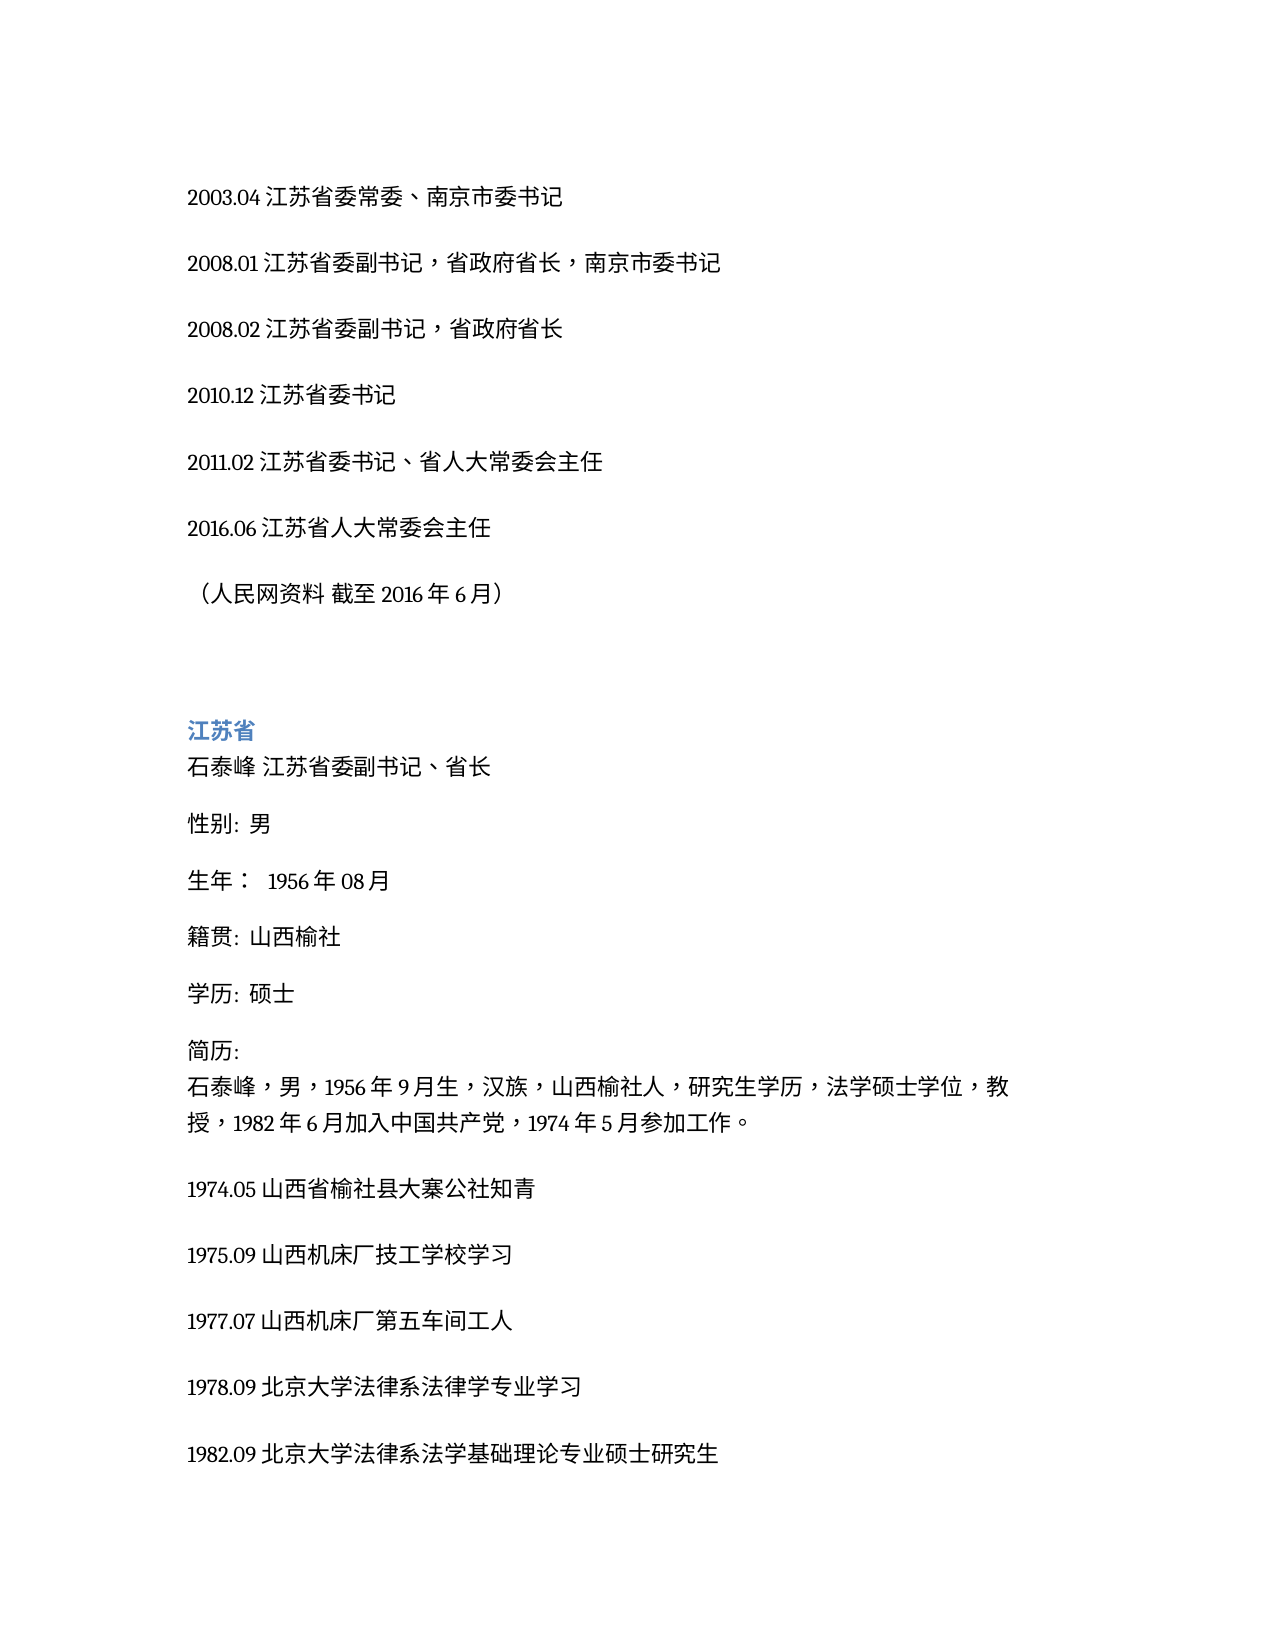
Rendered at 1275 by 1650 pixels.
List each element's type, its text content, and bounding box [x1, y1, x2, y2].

text 生年： 1956年08月 [187, 864, 1087, 896]
subtitle 江苏省 [187, 715, 1087, 746]
text 籍贯: 山西榆社 [187, 921, 1087, 953]
text 石泰峰 江苏省委副书记、省长 [187, 751, 1087, 782]
text 学历: 硕士 [187, 978, 1087, 1009]
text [187, 1035, 1087, 1499]
text 性别: 男 [187, 808, 1087, 839]
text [187, 150, 1087, 639]
